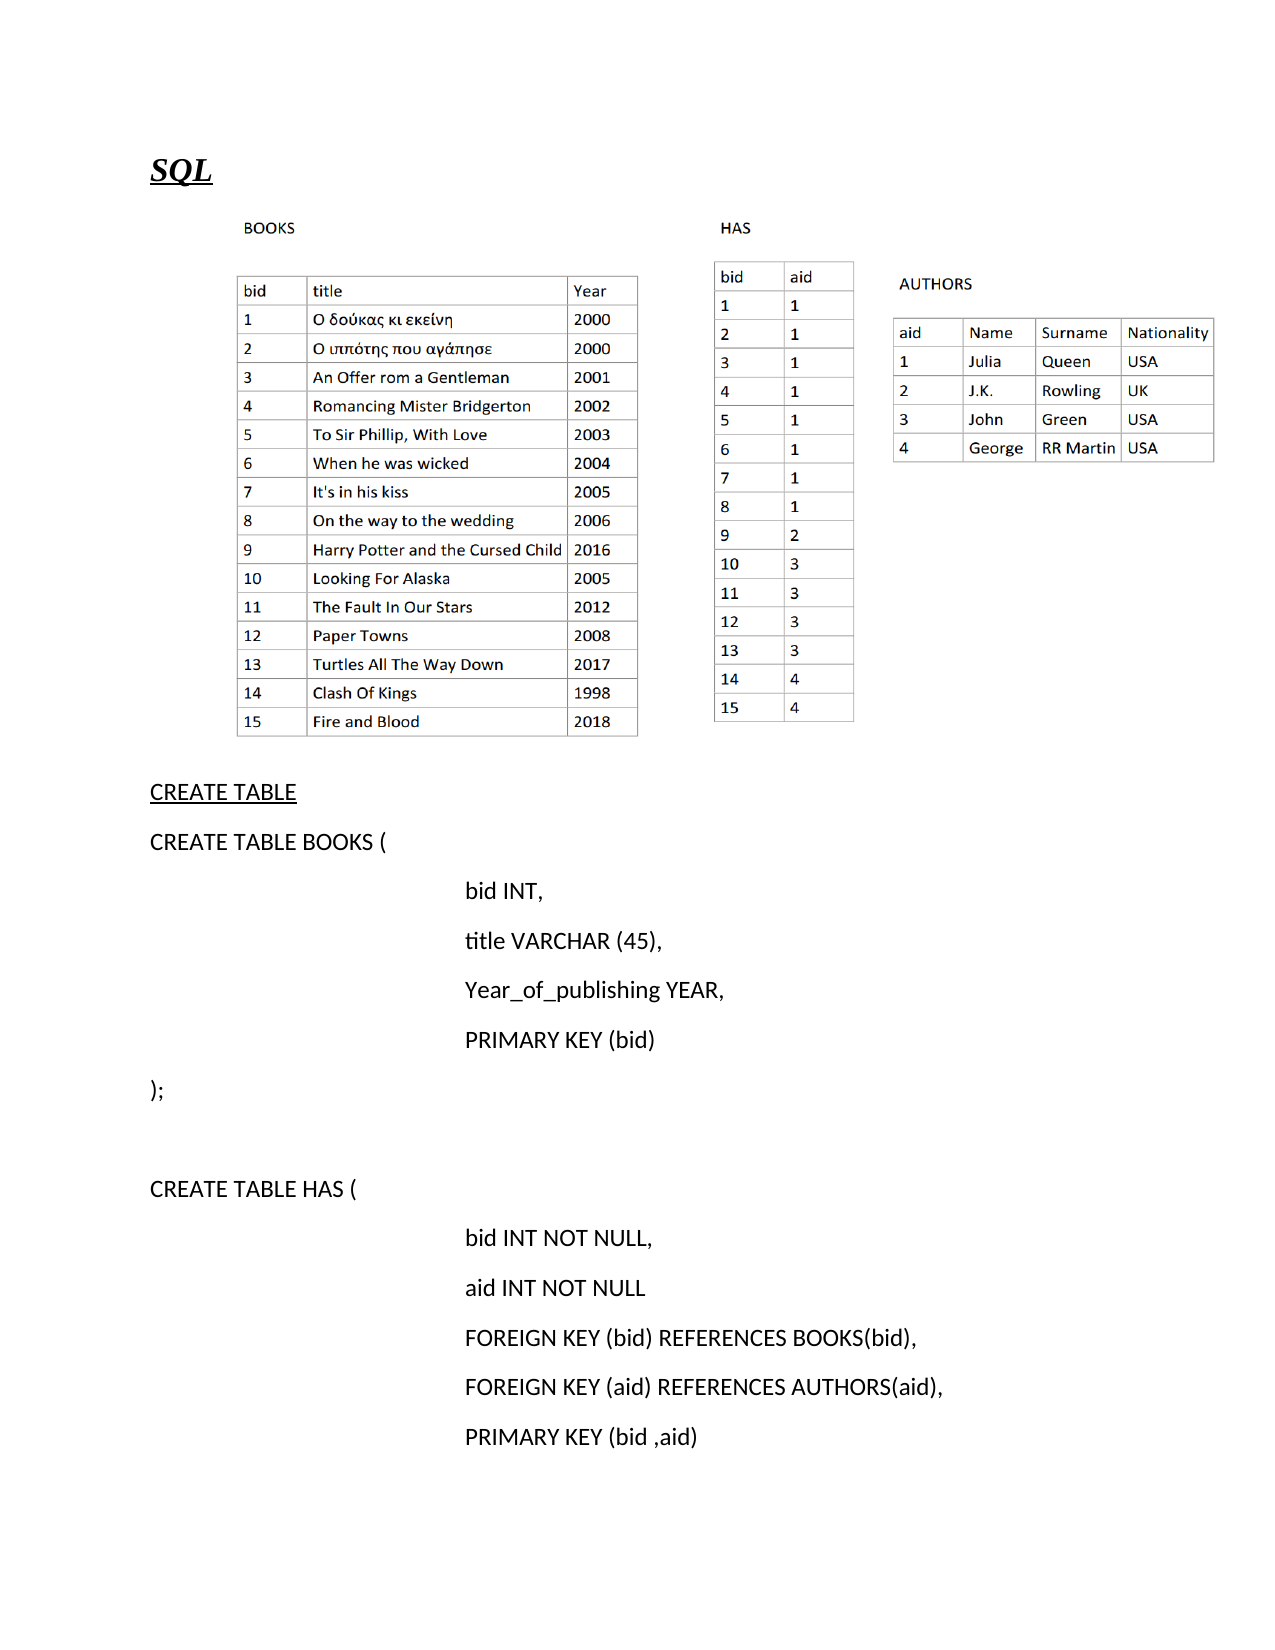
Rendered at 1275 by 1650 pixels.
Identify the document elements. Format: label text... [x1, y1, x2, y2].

text bid INT NOT NULL, [150, 1223, 1125, 1253]
text CREATE TABLE BOOKS ( [150, 826, 1125, 856]
text CREATE TABLE [150, 755, 1125, 807]
text aid INT NOT NULL [150, 1272, 1125, 1303]
text ); [150, 1074, 1125, 1104]
text SQL [150, 150, 1125, 188]
text FOREIGN KEY (aid) REFERENCES AUTHORS(aid), [150, 1371, 1125, 1402]
text FOREIGN KEY (bid) REFERENCES BOOKS(bid), [150, 1322, 1125, 1352]
text PRIMARY KEY (bid ,aid) [150, 1421, 1125, 1451]
text CREATE TABLE HAS ( [150, 1173, 1125, 1203]
picture [150, 201, 1270, 755]
text PRIMARY KEY (bid) [150, 1024, 1125, 1055]
text title VARCHAR (45), [150, 925, 1125, 956]
text Year_of_publishing YEAR, [150, 975, 1125, 1005]
text bid INT, [150, 876, 1125, 906]
